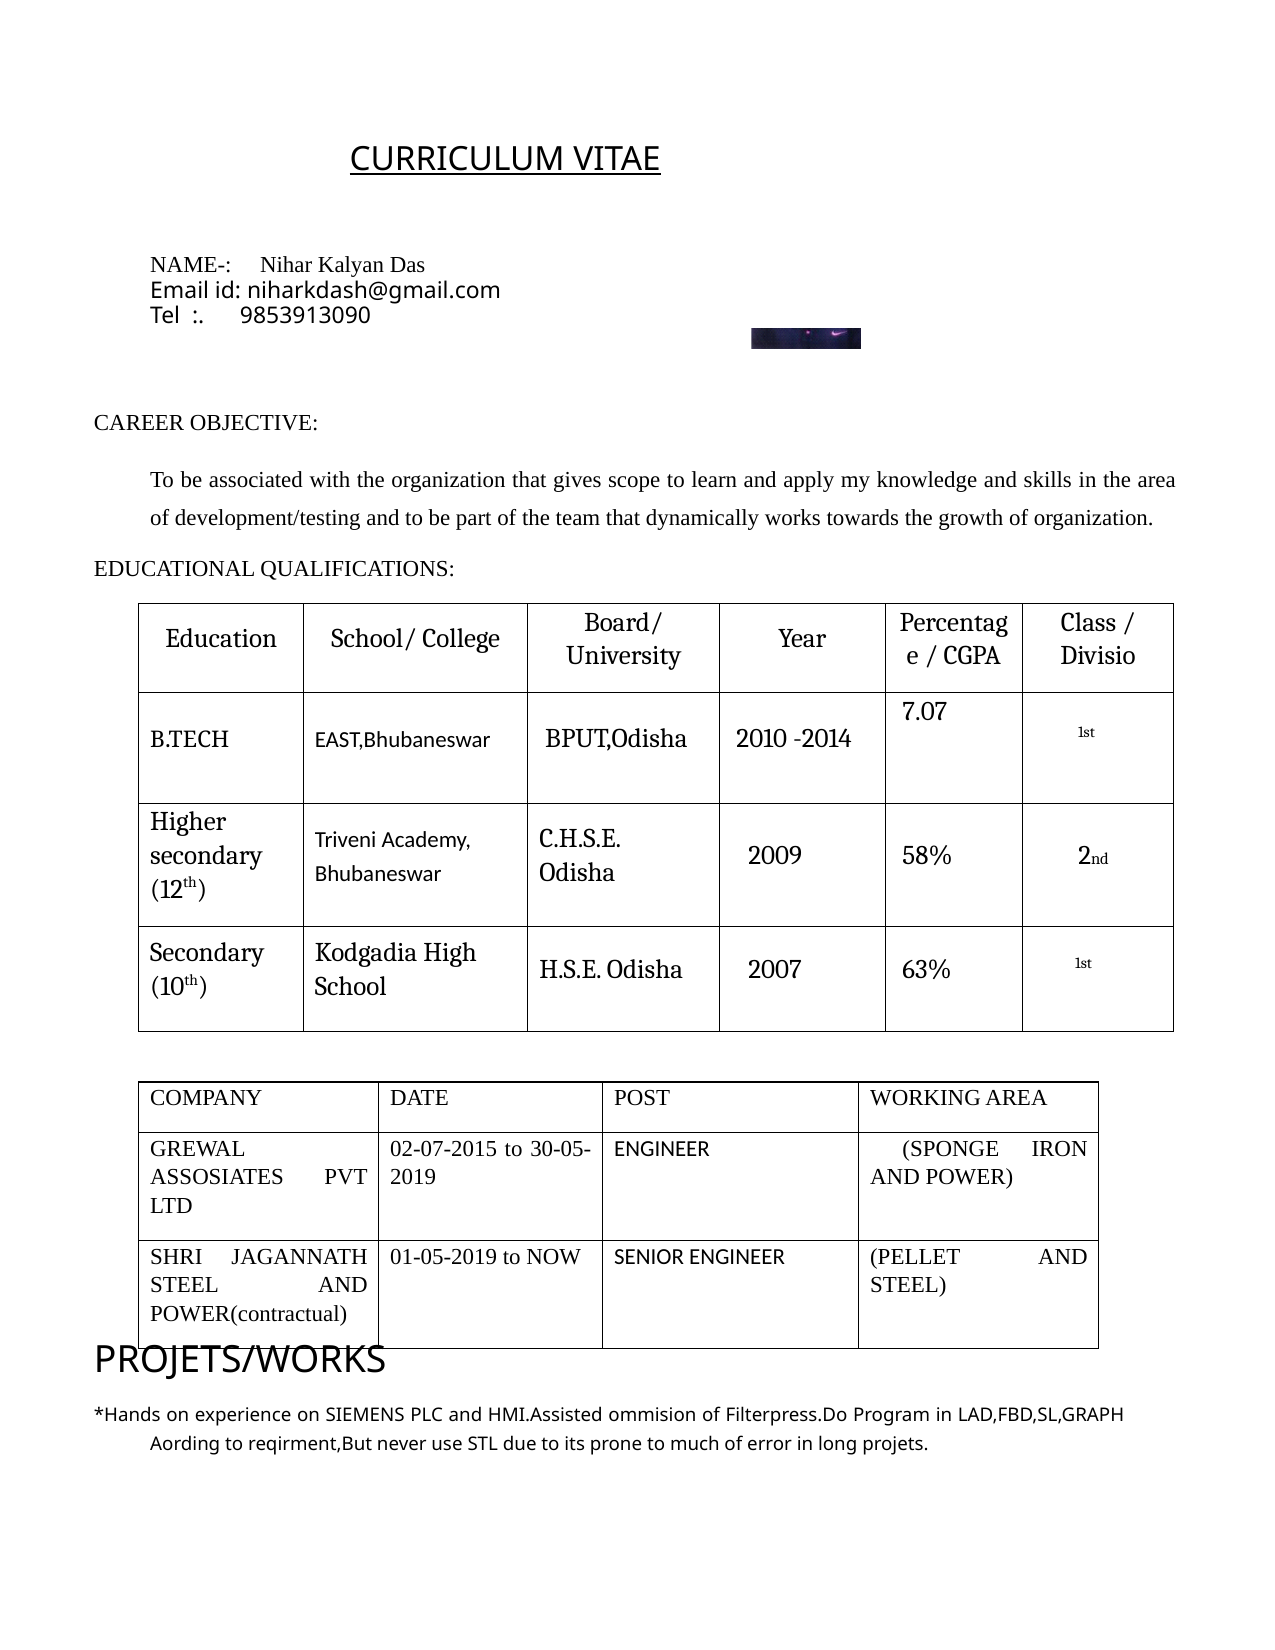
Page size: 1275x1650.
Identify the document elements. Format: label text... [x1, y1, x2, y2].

table_cell 2nd [1023, 804, 1173, 926]
table_cell Triveni Academy, Bhubaneswar [304, 804, 527, 926]
text EDUCATIONAL QUALIFICATIONS: [94, 553, 1178, 582]
text Tel :. 9853913090 [150, 304, 1125, 329]
table_header WORKING AREA [859, 1083, 1098, 1132]
table_cell EAST,Bhubaneswar [304, 693, 527, 802]
table_cell SENIOR ENGINEER [603, 1241, 858, 1348]
table_cell Higher secondary (12th) [139, 804, 303, 926]
table_cell BPUT,Odisha [528, 693, 719, 802]
table_cell 01-05-2019 to NOW [379, 1241, 602, 1348]
table_cell C.H.S.E. Odisha [528, 804, 719, 926]
table_header DATE [379, 1083, 602, 1132]
text To be associated with the organization that gives scope to learn and apply my knowledge and skills in the area of development/testing and to be part of the team that dynamically works towards the growth of organization. [150, 457, 1177, 532]
text *Hands on experience on SIEMENS PLC and HMI.Assisted ommision of Filterpress.Do Program in LAD,FBD,SL,GRAPH Aording to reqirment,But never use STL due to its prone to much of error in long projets. [94, 1399, 1125, 1456]
table_cell 7.07 [886, 693, 1022, 802]
text CAREER OBJECTIVE: [94, 408, 1178, 437]
table_cell 2009 [720, 804, 885, 926]
table_header Year [720, 604, 885, 692]
table_cell 58% [886, 804, 1022, 926]
table_cell 2010 -2014 [720, 693, 885, 802]
table_cell GREWAL ASSOSIATES PVT LTD [139, 1133, 378, 1240]
table_cell B.TECH [139, 693, 303, 802]
text Email id: niharkdash@gmail.com [150, 279, 1125, 304]
text PROJETS/WORKS [94, 1349, 172, 1378]
table_cell Kodgadia High School [304, 927, 527, 1031]
table_cell 2007 [720, 927, 885, 1031]
table_header School/ College [304, 604, 527, 692]
text NAME-: Nihar Kalyan Das [150, 250, 1178, 279]
table_header POST [603, 1083, 858, 1132]
table_header COMPANY [139, 1083, 378, 1132]
table_header Percentage / CGPA [886, 604, 1022, 692]
table_header Board/ University [528, 604, 719, 692]
table_cell (SPONGE IRON AND POWER) [859, 1133, 1098, 1240]
table_cell 63% [886, 927, 1022, 1031]
table_cell (PELLET AND STEEL) [859, 1241, 1098, 1348]
text PROJETS/WORKS [174, 1349, 1125, 1378]
table_header Education [139, 604, 303, 692]
table_header Class / Divisio [1023, 604, 1173, 692]
text CURRICULUM VITAE [150, 150, 1125, 175]
table_cell 1st [1023, 693, 1173, 802]
table_cell H.S.E. Odisha [528, 927, 719, 1031]
table_cell 1st [1023, 927, 1173, 1031]
table_cell ENGINEER [603, 1133, 858, 1240]
table_cell SHRI JAGANNATH STEEL AND POWER(contractual) [139, 1241, 378, 1348]
table_cell 02-07-2015 to 30-05-2019 [379, 1133, 602, 1240]
table_cell Secondary (10th) [139, 927, 303, 1031]
